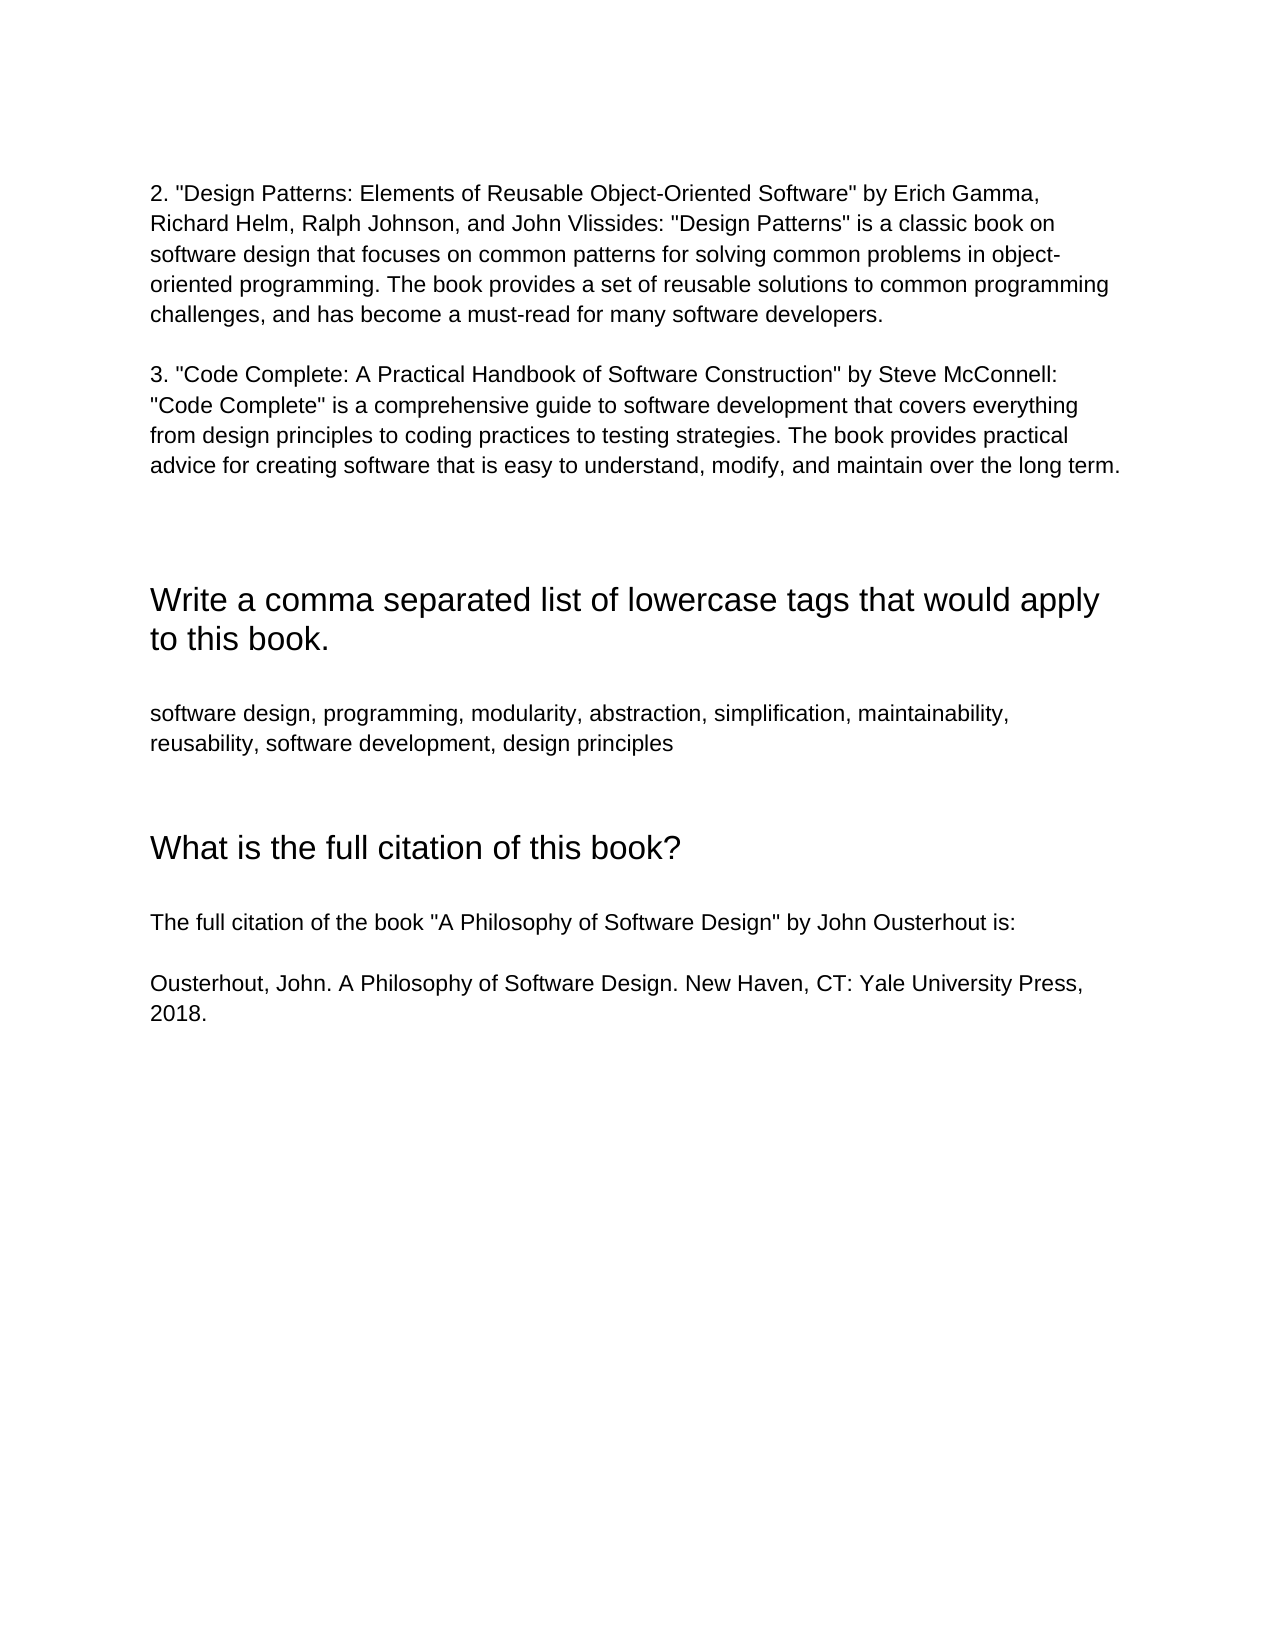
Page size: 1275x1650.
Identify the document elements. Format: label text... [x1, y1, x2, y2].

text The full citation of the book "A Philosophy of Software Design" by John Ousterhout is: [150, 909, 1125, 935]
text Ousterhout, John. A Philosophy of Software Design. New Haven, CT: Yale University Press, 2018. [150, 969, 1125, 1026]
subtitle Write a comma separated list of lowercase tags that would apply to this book. [150, 580, 1125, 657]
text 2. "Design Patterns: Elements of Reusable Object-Oriented Software" by Erich Gamma, Richard Helm, Ralph Johnson, and John Vlissides: "Design Patterns" is a classic book on software design that focuses on common patterns for solving common problems in object-oriented programming. The book provides a set of reusable solutions to common programming challenges, and has become a must-read for many software developers. [150, 180, 1125, 327]
text software design, programming, modularity, abstraction, simplification, maintainability, reusability, software development, design principles [150, 700, 1125, 756]
subtitle What is the full citation of this book? [150, 828, 1125, 866]
text 3. "Code Complete: A Practical Handbook of Software Construction" by Steve McConnell: "Code Complete" is a comprehensive guide to software development that covers everything from design principles to coding practices to testing strategies. The book provides practical advice for creating software that is easy to understand, modify, and maintain over the long term. [150, 361, 1125, 478]
